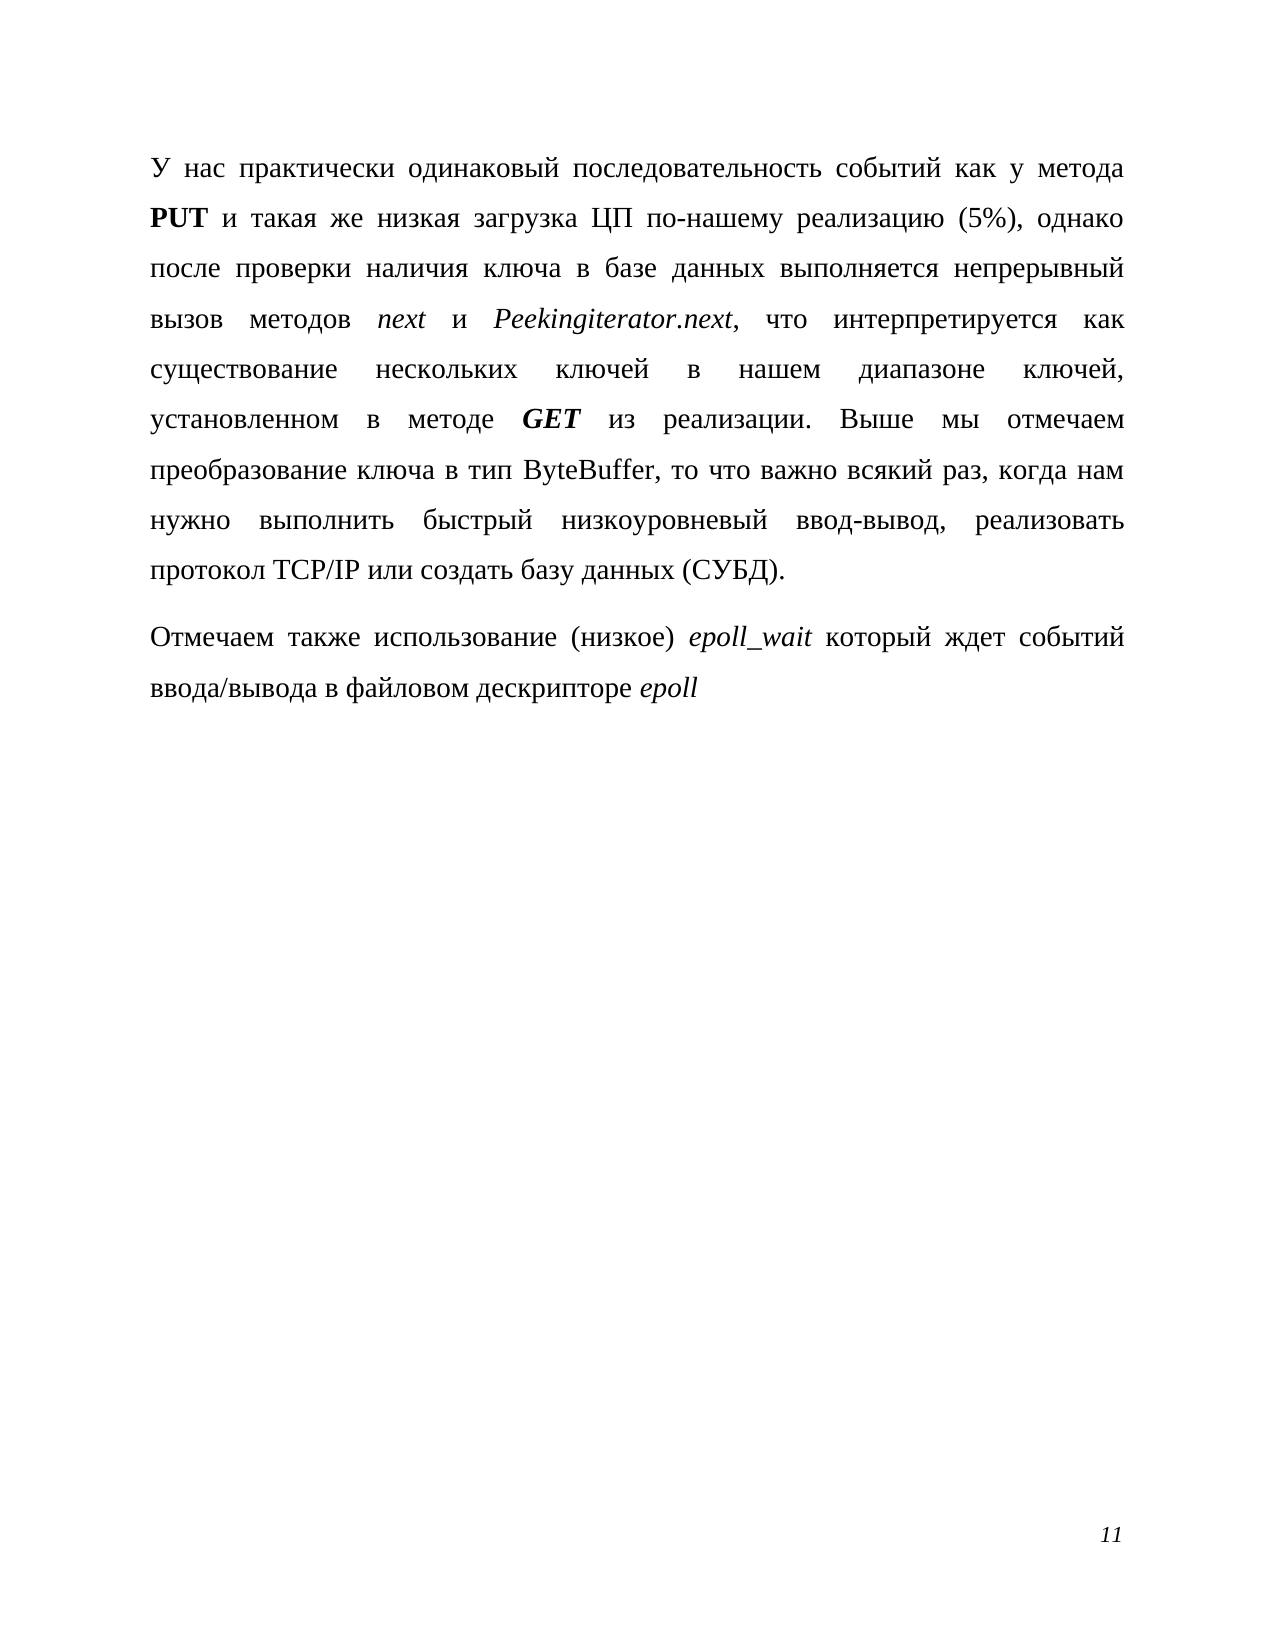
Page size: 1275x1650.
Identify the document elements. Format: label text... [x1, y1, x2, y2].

text У нас практически одинаковый последовательность событий как у метода PUT и такая же низкая загрузка ЦП по-нашему реализацию (5%), однако после проверки наличия ключа в базе данных выполняется непрерывный вызов методов next и Peekingiterator.next, что интерпретируется как существование нескольких ключей в нашем диапазоне ключей, установленном в методе GET из реализации. Выше мы отмечаем преобразование ключа в тип ByteBuffer, то что важно всякий раз, когда нам нужно выполнить быстрый низкоуровневый ввод-вывод, реализовать протокол TCP/IP или создать базу данных (СУБД). [150, 150, 1125, 586]
text Отмечаем также использование (низкое) epoll_wait который ждет событий ввода/вывода в файловом дескрипторе epoll [150, 619, 1125, 703]
